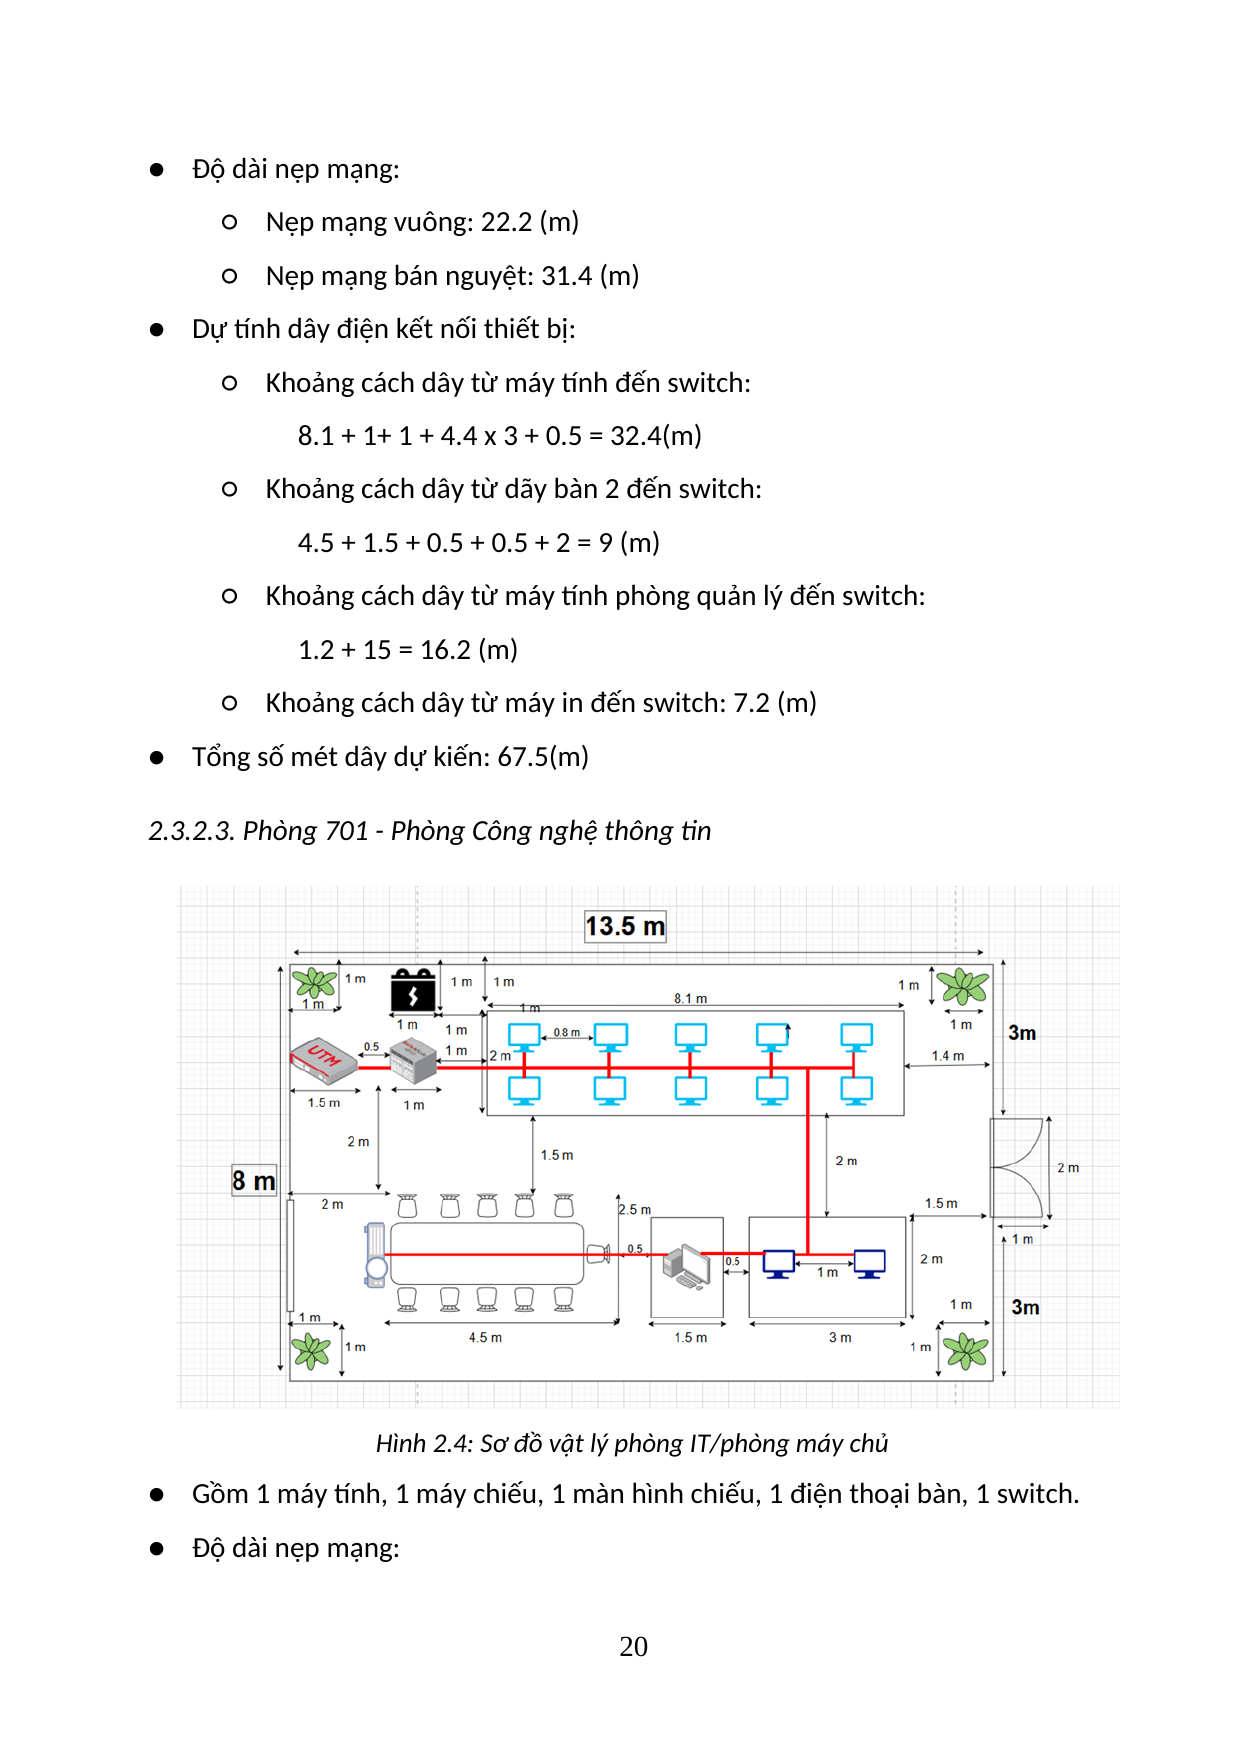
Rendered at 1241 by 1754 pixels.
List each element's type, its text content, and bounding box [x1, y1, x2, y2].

subtitle 2.3.2.3. Phòng 701 - Phòng Công nghệ thông tin [148, 812, 1090, 848]
list Khoảng cách dây từ máy tính phòng quản lý đến switch: [221, 577, 1090, 613]
text Hình 2.4: Sơ đồ vật lý phòng IT/phòng máy chủ [148, 1426, 1090, 1459]
text 1.2 + 15 = 16.2 (m) [298, 631, 1090, 667]
list Độ dài nẹp mạng: [148, 1529, 1090, 1564]
text 8.1 + 1+ 1 + 4.4 x 3 + 0.5 = 32.4(m) [298, 417, 1090, 453]
list Nẹp mạng bán nguyệt: 31.4 (m) [221, 257, 1090, 292]
list Khoảng cách dây từ máy tính đến switch: [221, 364, 1090, 399]
list Dự tính dây điện kết nối thiết bị: [148, 310, 1090, 346]
list Độ dài nẹp mạng: [148, 150, 1090, 186]
list Khoảng cách dây từ máy in đến switch: 7.2 (m) [221, 684, 1090, 720]
list Gồm 1 máy tính, 1 máy chiếu, 1 màn hình chiếu, 1 điện thoại bàn, 1 switch. [148, 1476, 1090, 1511]
list Khoảng cách dây từ dãy bàn 2 đến switch: [221, 471, 1090, 506]
list Tổng số mét dây dự kiến: 67.5(m) [148, 738, 1090, 773]
list Nẹp mạng vuông: 22.2 (m) [221, 203, 1090, 239]
picture [177, 886, 1120, 1410]
text 4.5 + 1.5 + 0.5 + 0.5 + 2 = 9 (m) [298, 524, 1090, 560]
